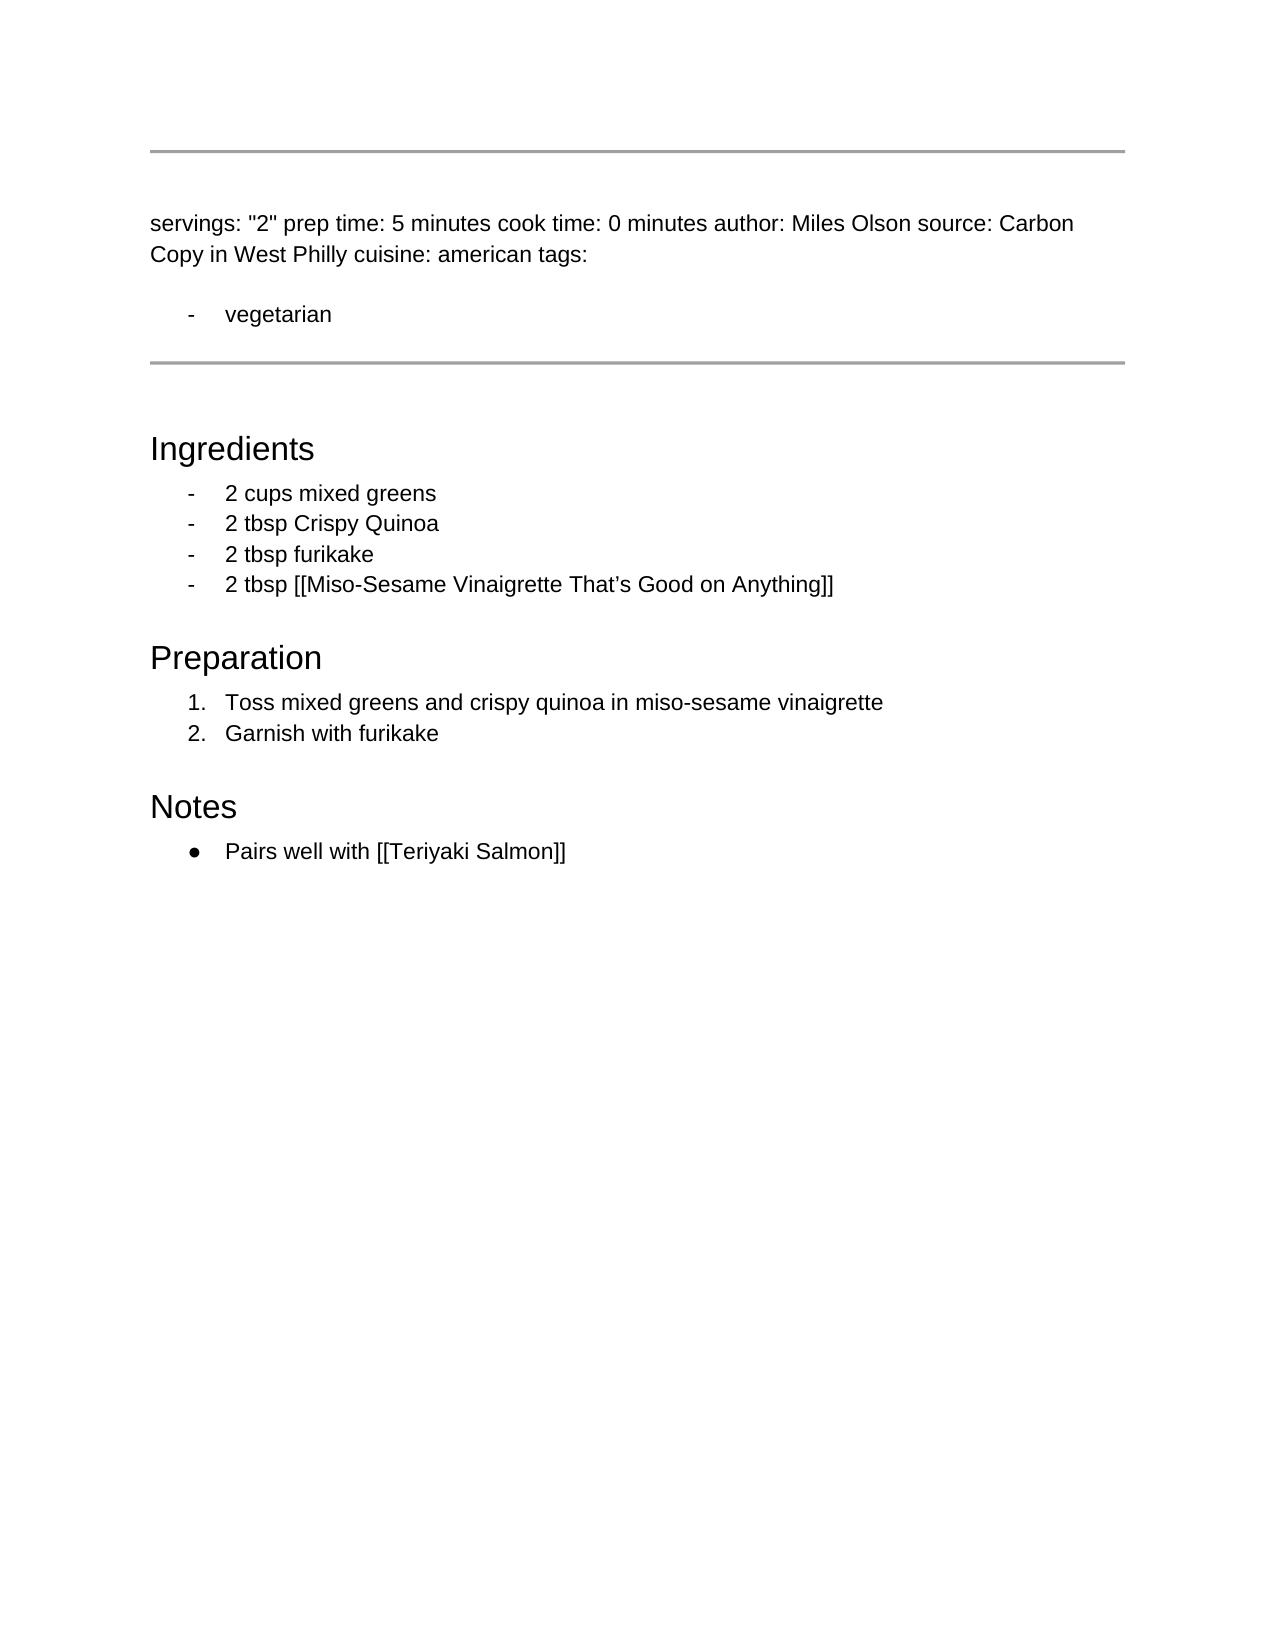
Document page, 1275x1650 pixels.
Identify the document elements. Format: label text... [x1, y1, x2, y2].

list vegetarian [187, 301, 1125, 327]
list 2 cups mixed greens [187, 480, 1125, 506]
text servings: "2" prep time: 5 minutes cook time: 0 minutes author: Miles Olson source: Carbon Copy in West Philly cuisine: american tags: [150, 210, 1125, 267]
list 2 tbsp furikake [187, 541, 1125, 567]
subtitle Ingredients [150, 429, 1125, 468]
list Toss mixed greens and crispy quinoa in miso-sesame vinaigrette [187, 689, 1125, 716]
subtitle Preparation [150, 638, 1125, 677]
list 2 tbsp [[Miso-Sesame Vinaigrette That’s Good on Anything]] [187, 571, 1125, 597]
list Garnish with furikake [187, 719, 1125, 746]
list Pairs well with [[Teriyaki Salmon]] [187, 838, 1125, 864]
subtitle Notes [150, 787, 1125, 826]
list 2 tbsp Crispy Quinoa [187, 510, 1125, 537]
